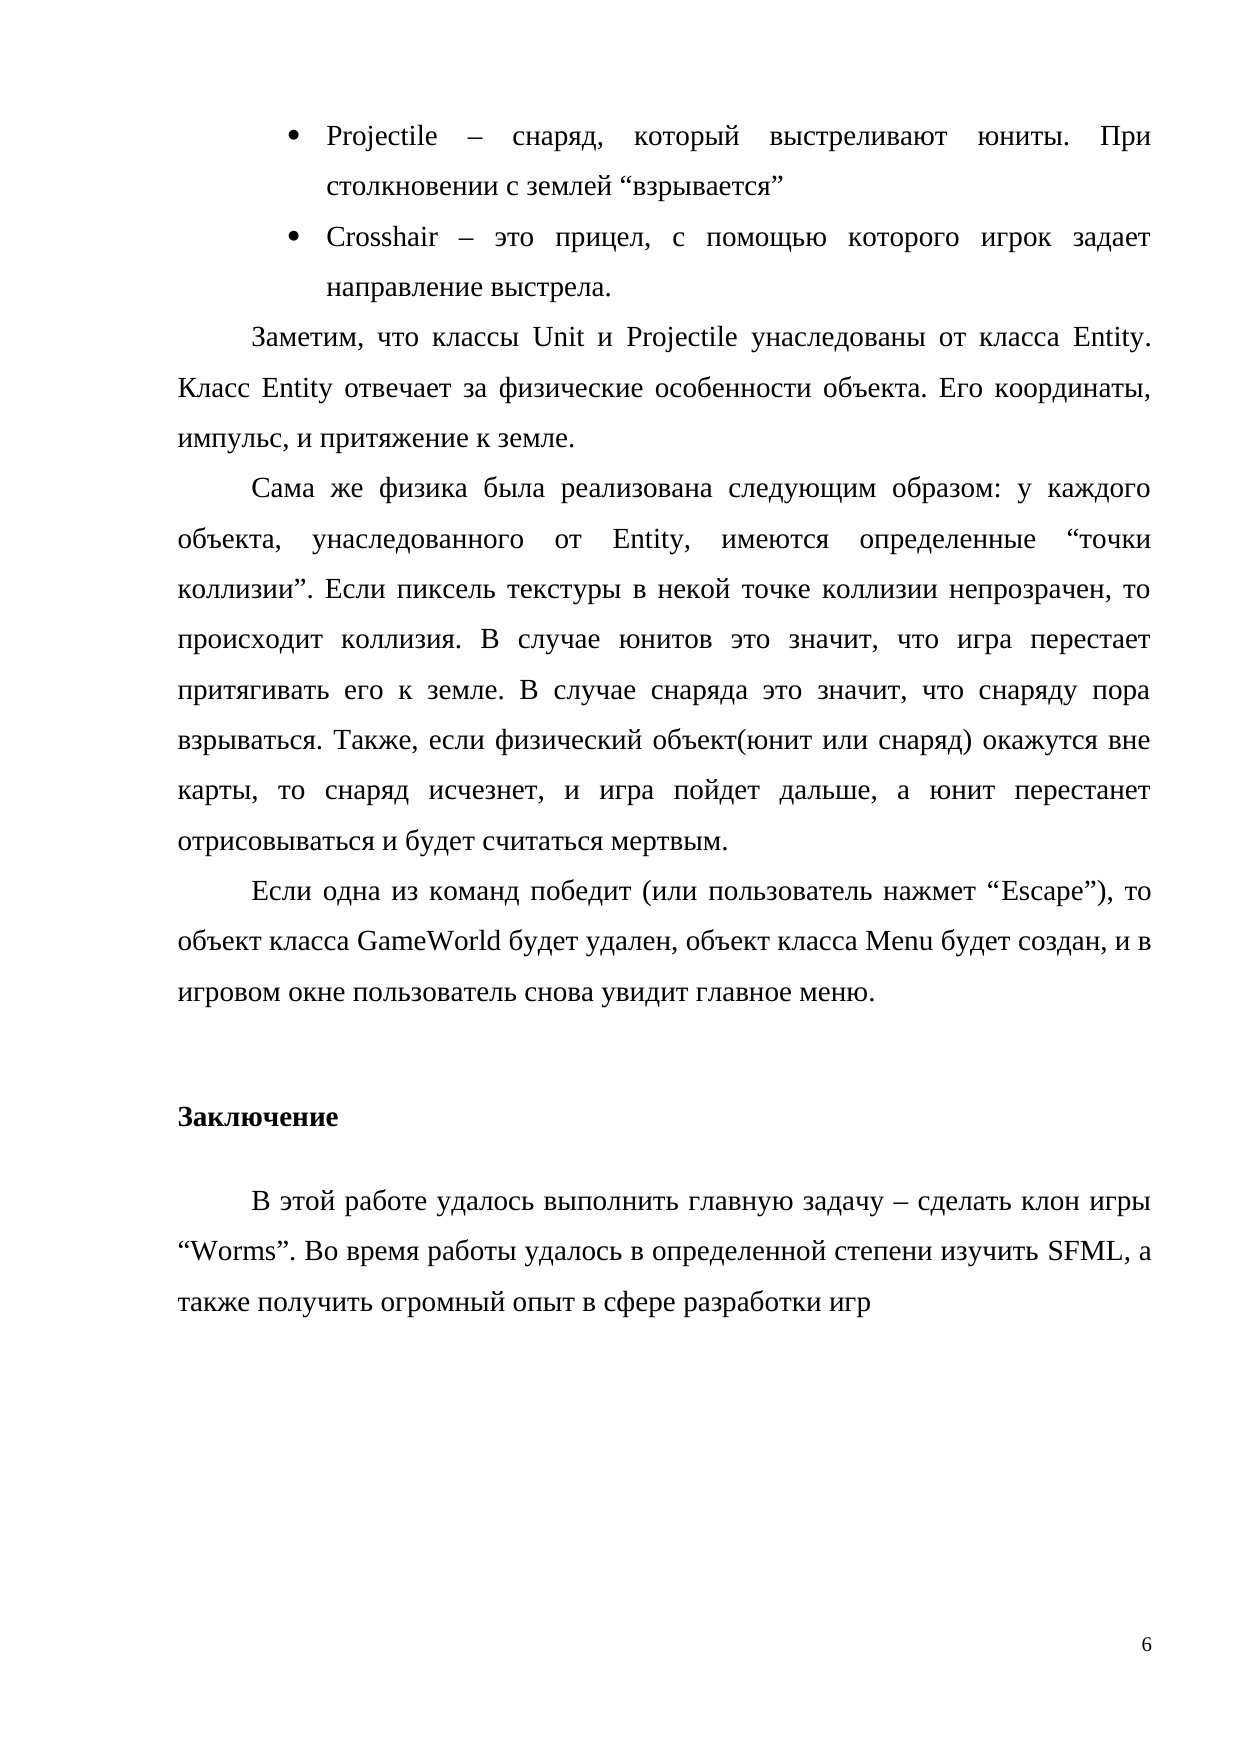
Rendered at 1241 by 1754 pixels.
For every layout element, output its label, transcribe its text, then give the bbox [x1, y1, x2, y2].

list Crosshair – это прицел, с помощью которого игрок задает направление выстрела. [288, 219, 1152, 303]
text Заметим, что классы Unit и Projectile унаследованы от класса Entity. Класс Entity отвечает за физические особенности объекта. Его координаты, импульс, и притяжение к земле. [177, 319, 1152, 454]
text Сама же физика была реализована следующим образом: у каждого объекта, унаследованного от Entity, имеются определенные “точки коллизии”. Если пиксель текстуры в некой точке коллизии непрозрачен, то происходит коллизия. В случае юнитов это значит, что игра перестает притягивать его к земле. В случае снаряда это значит, что снаряду пора взрываться. Также, если физический объект(юнит или снаряд) окажутся вне карты, то снаряд исчезнет, и игра пойдет дальше, а юнит перестанет отрисовываться и будет считаться мертвым. [177, 471, 1152, 856]
text В этой работе удалось выполнить главную задачу – сделать клон игры “Worms”. Во время работы удалось в определенной степени изучить SFML, а также получить огромный опыт в сфере разработки игр [177, 1183, 1152, 1317]
text Если одна из команд победит (или пользователь нажмет “Escape”), то объект класса GameWorld будет удален, объект класса Menu будет создан, и в игровом окне пользователь снова увидит главное меню. [177, 873, 1152, 1007]
subtitle Заключение [177, 1099, 1152, 1133]
list Projectile – снаряд, который выстреливают юниты. При столкновении с землей “взрывается” [288, 118, 1152, 202]
